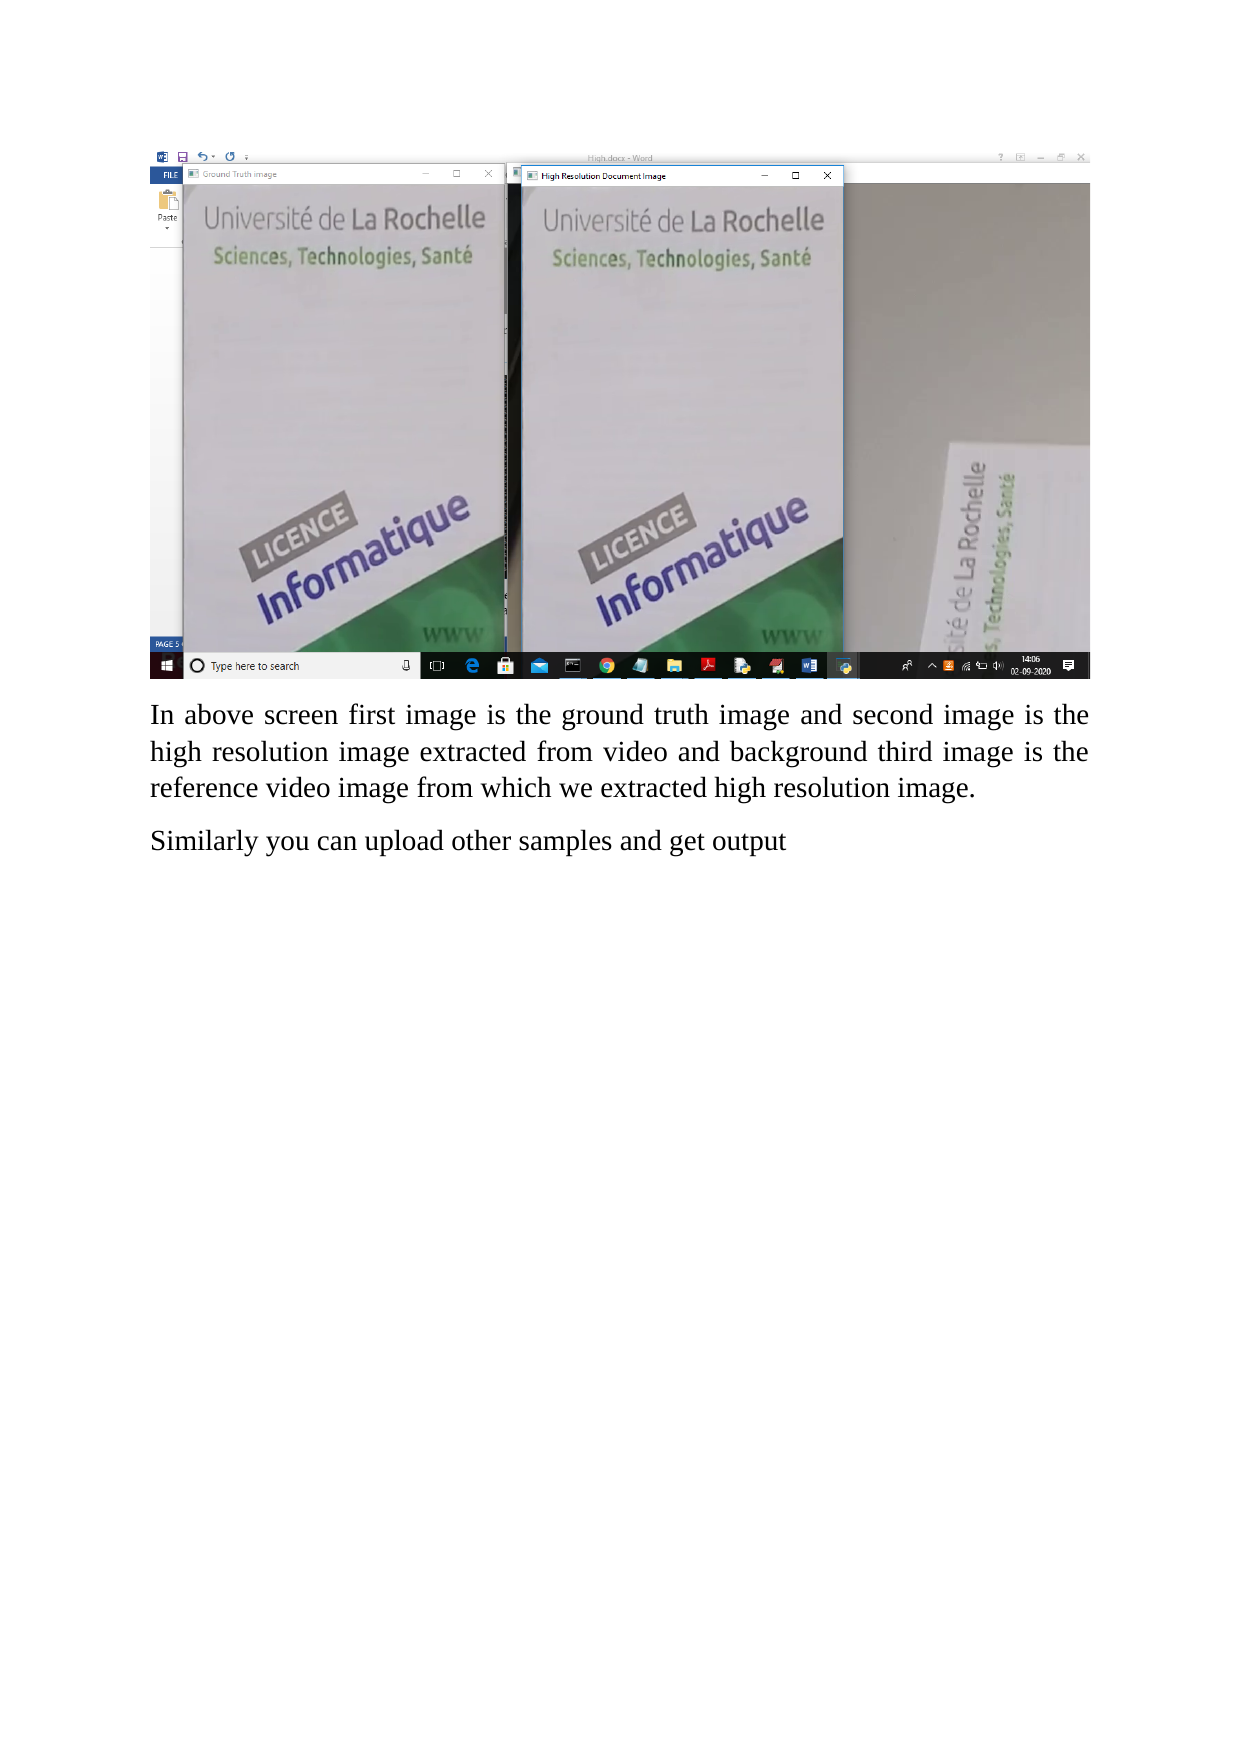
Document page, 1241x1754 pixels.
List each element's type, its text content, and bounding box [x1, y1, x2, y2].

picture [150, 150, 1091, 679]
text Similarly you can upload other samples and get output [150, 823, 1090, 856]
text In above screen first image is the ground truth image and second image is the high resolution image extracted from video and background third image is the reference video image from which we extracted high resolution image. [150, 697, 1090, 803]
